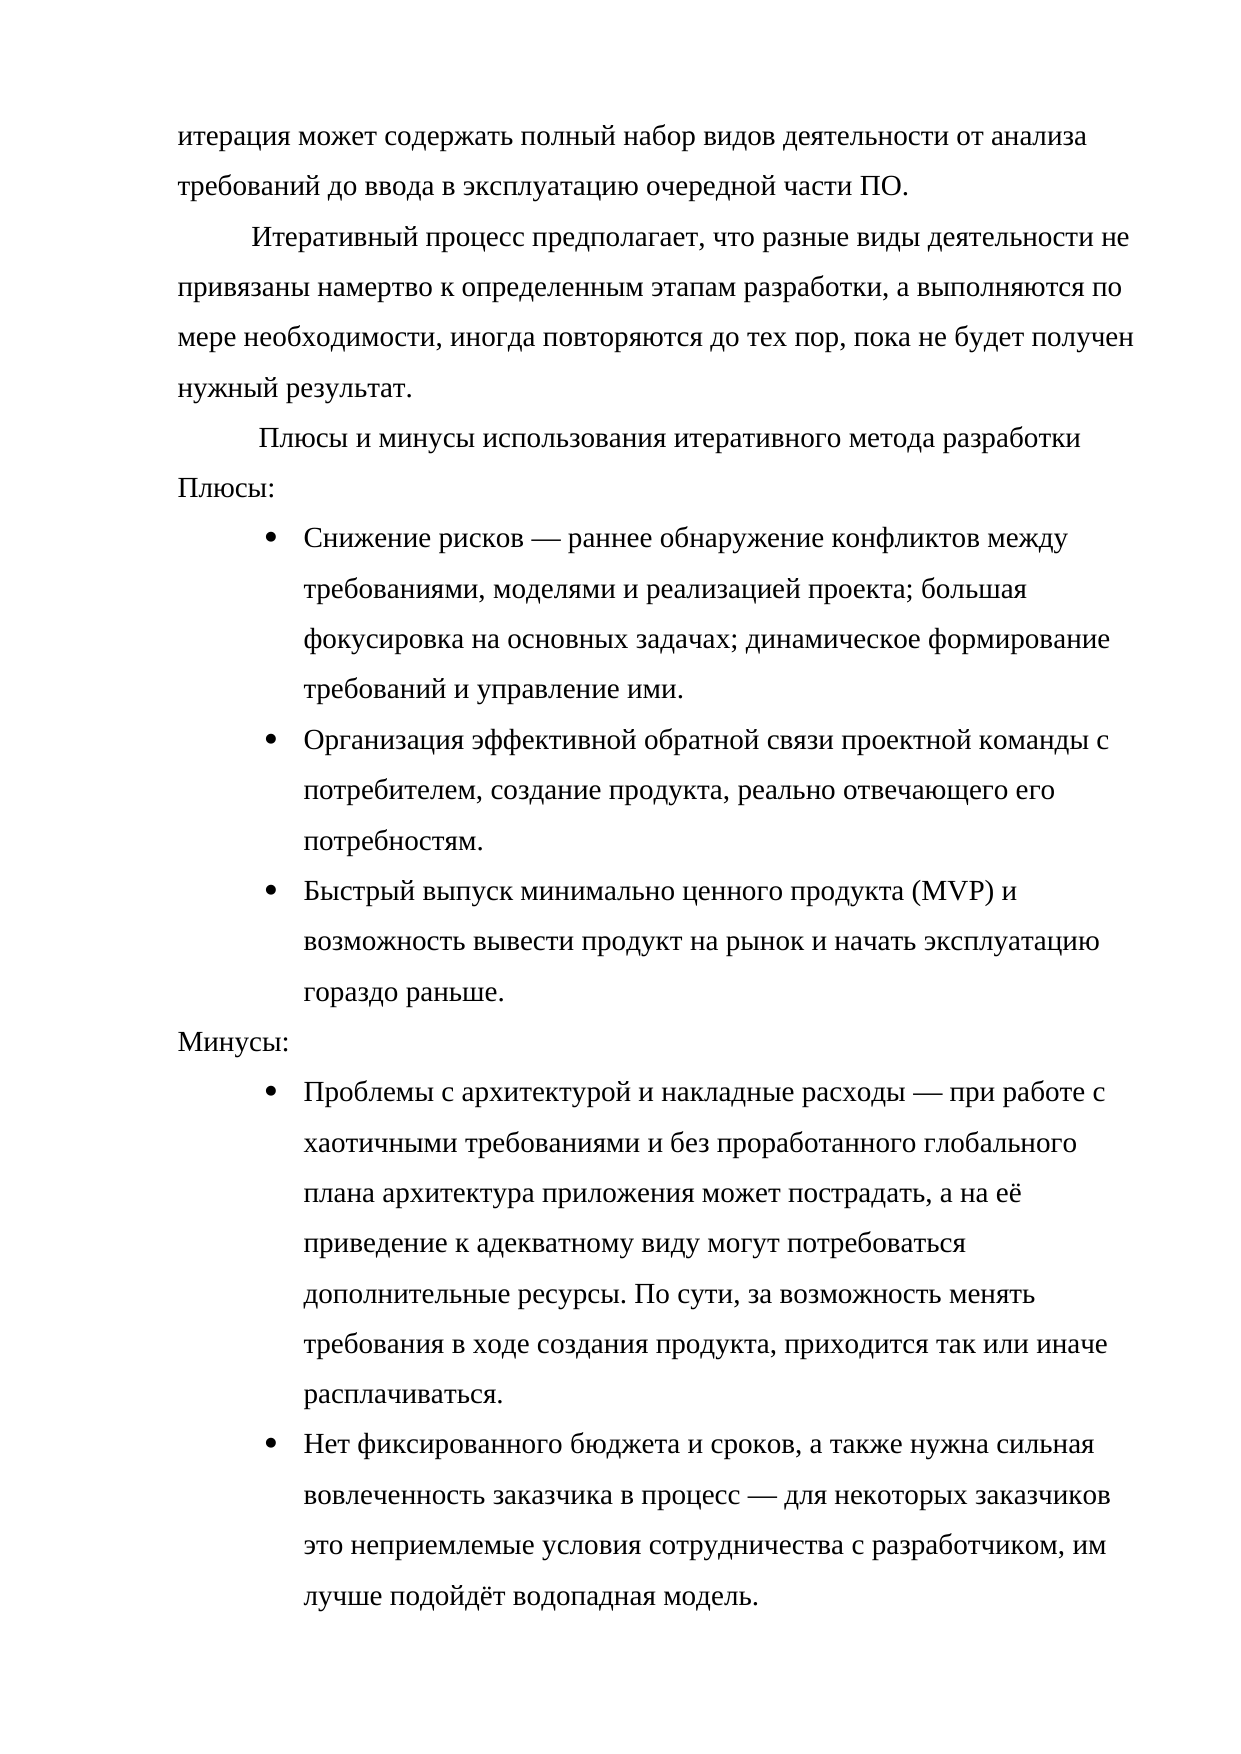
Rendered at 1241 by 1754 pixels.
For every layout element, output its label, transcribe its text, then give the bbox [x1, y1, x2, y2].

list Нет фиксированного бюджета и сроков, а также нужна сильная вовлеченность заказчика в процесс — для некоторых заказчиков это неприемлемые условия сотрудничества с разработчиком, им лучше подойдёт водопадная модель. [266, 1427, 1152, 1611]
text Плюсы: [177, 470, 1152, 504]
list Снижение рисков — раннее обнаружение конфликтов между требованиями, моделями и реализацией проекта; большая фокусировка на основных задачах; динамическое формирование требований и управление ими. [266, 521, 1152, 705]
text Минусы: [177, 1024, 1152, 1058]
text Итеративный процесс предполагает, что разные виды деятельности не привязаны намертво к определенным этапам разработки, а выполняются по мере необходимости, иногда повторяются до тех пор, пока не будет получен нужный результат. [177, 219, 1152, 403]
text Плюсы и минусы использования итеративного метода разработки [177, 420, 1152, 453]
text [177, 118, 1152, 202]
list Проблемы с архитектурой и накладные расходы — при работе с хаотичными требованиями и без проработанного глобального плана архитектура приложения может пострадать, а на её приведение к адекватному виду могут потребоваться дополнительные ресурсы. По сути, за возможность менять требования в ходе создания продукта, приходится так или иначе расплачиваться. [266, 1074, 1152, 1410]
list Организация эффективной обратной связи проектной команды с потребителем, создание продукта, реально отвечающего его потребностям. [266, 722, 1152, 856]
list Быстрый выпуск минимально ценного продукта (MVP) и возможность вывести продукт на рынок и начать эксплуатацию гораздо раньше. [266, 873, 1152, 1007]
